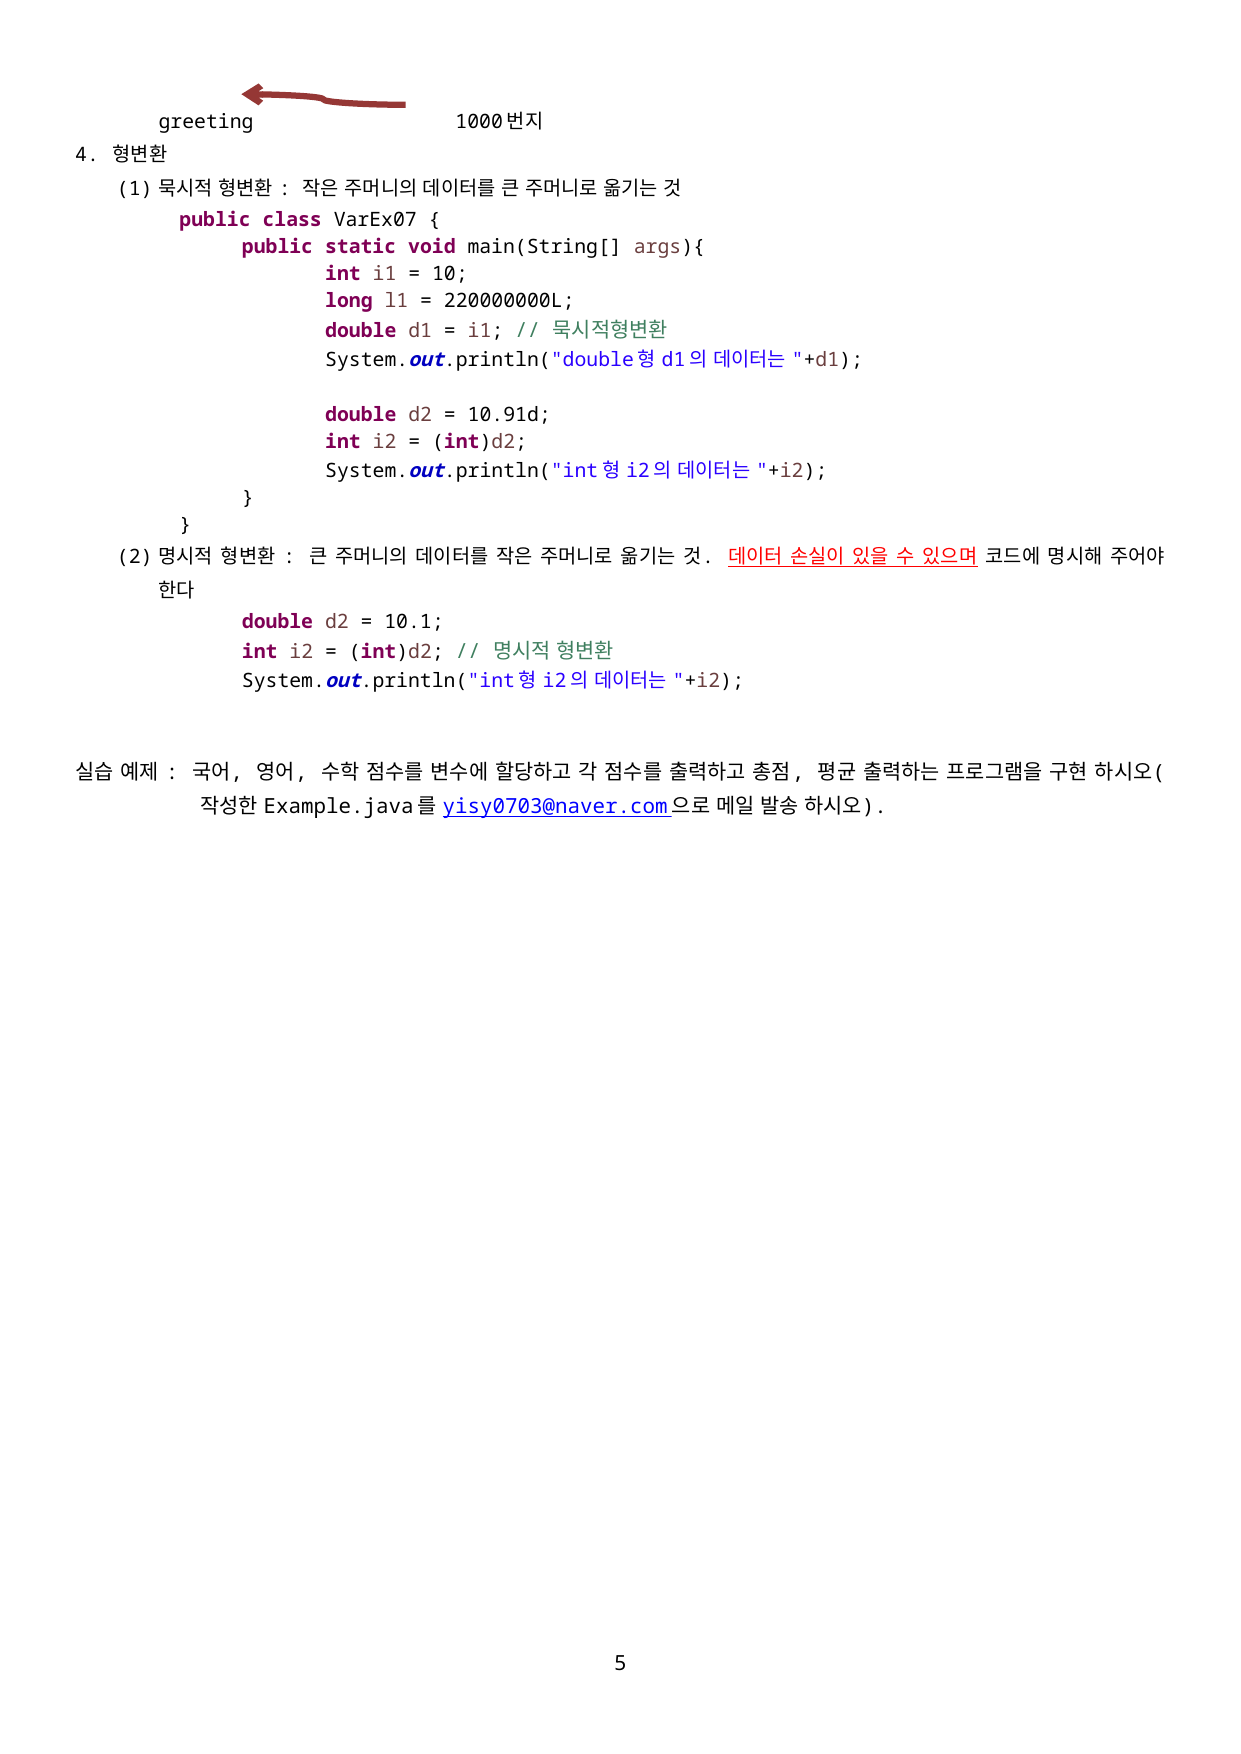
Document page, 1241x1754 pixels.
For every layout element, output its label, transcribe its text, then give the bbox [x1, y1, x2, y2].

text 실습 예제 : 국어, 영어, 수학 점수를 변수에 할당하고 각 점수를 출력하고 총점, 평균 출력하는 프로그램을 구현 하시오(작성한 Example.java를 yisy0703@naver.com으로 메일 발송 하시오). [75, 755, 1165, 820]
text public static void main(String[] args){ [179, 232, 1165, 259]
list 명시적 형변환 : 큰 주머니의 데이터를 작은 주머니로 옮기는 것. 데이터 손실이 있을 수 있으며 코드에 명시해 주어야 한다 [117, 541, 1165, 603]
list 형변환 [75, 139, 1165, 168]
text int i1 = 10; [179, 259, 1165, 286]
text System.out.println("int형 i2의 데이터는 "+i2); [75, 664, 1165, 693]
text double d1 = i1; // 묵시적형변환 [179, 313, 1165, 343]
text int i2 = (int)d2; // 명시적 형변환 [75, 634, 1165, 664]
text System.out.println("int형 i2의 데이터는 "+i2); [179, 454, 1165, 483]
text } [179, 483, 1165, 510]
text System.out.println("double형 d1의 데이터는 "+d1); [179, 343, 1165, 372]
text long l1 = 220000000L; [179, 286, 1165, 313]
text int i2 = (int)d2; [179, 427, 1165, 454]
text } [179, 510, 1165, 537]
text greeting 1000번지 [158, 106, 1165, 135]
text double d2 = 10.1; [242, 607, 1165, 634]
text double d2 = 10.91d; [179, 400, 1165, 427]
text public class VarEx07 { [179, 205, 1165, 232]
list 묵시적 형변환 : 작은 주머니의 데이터를 큰 주머니로 옮기는 것 [117, 172, 1165, 201]
